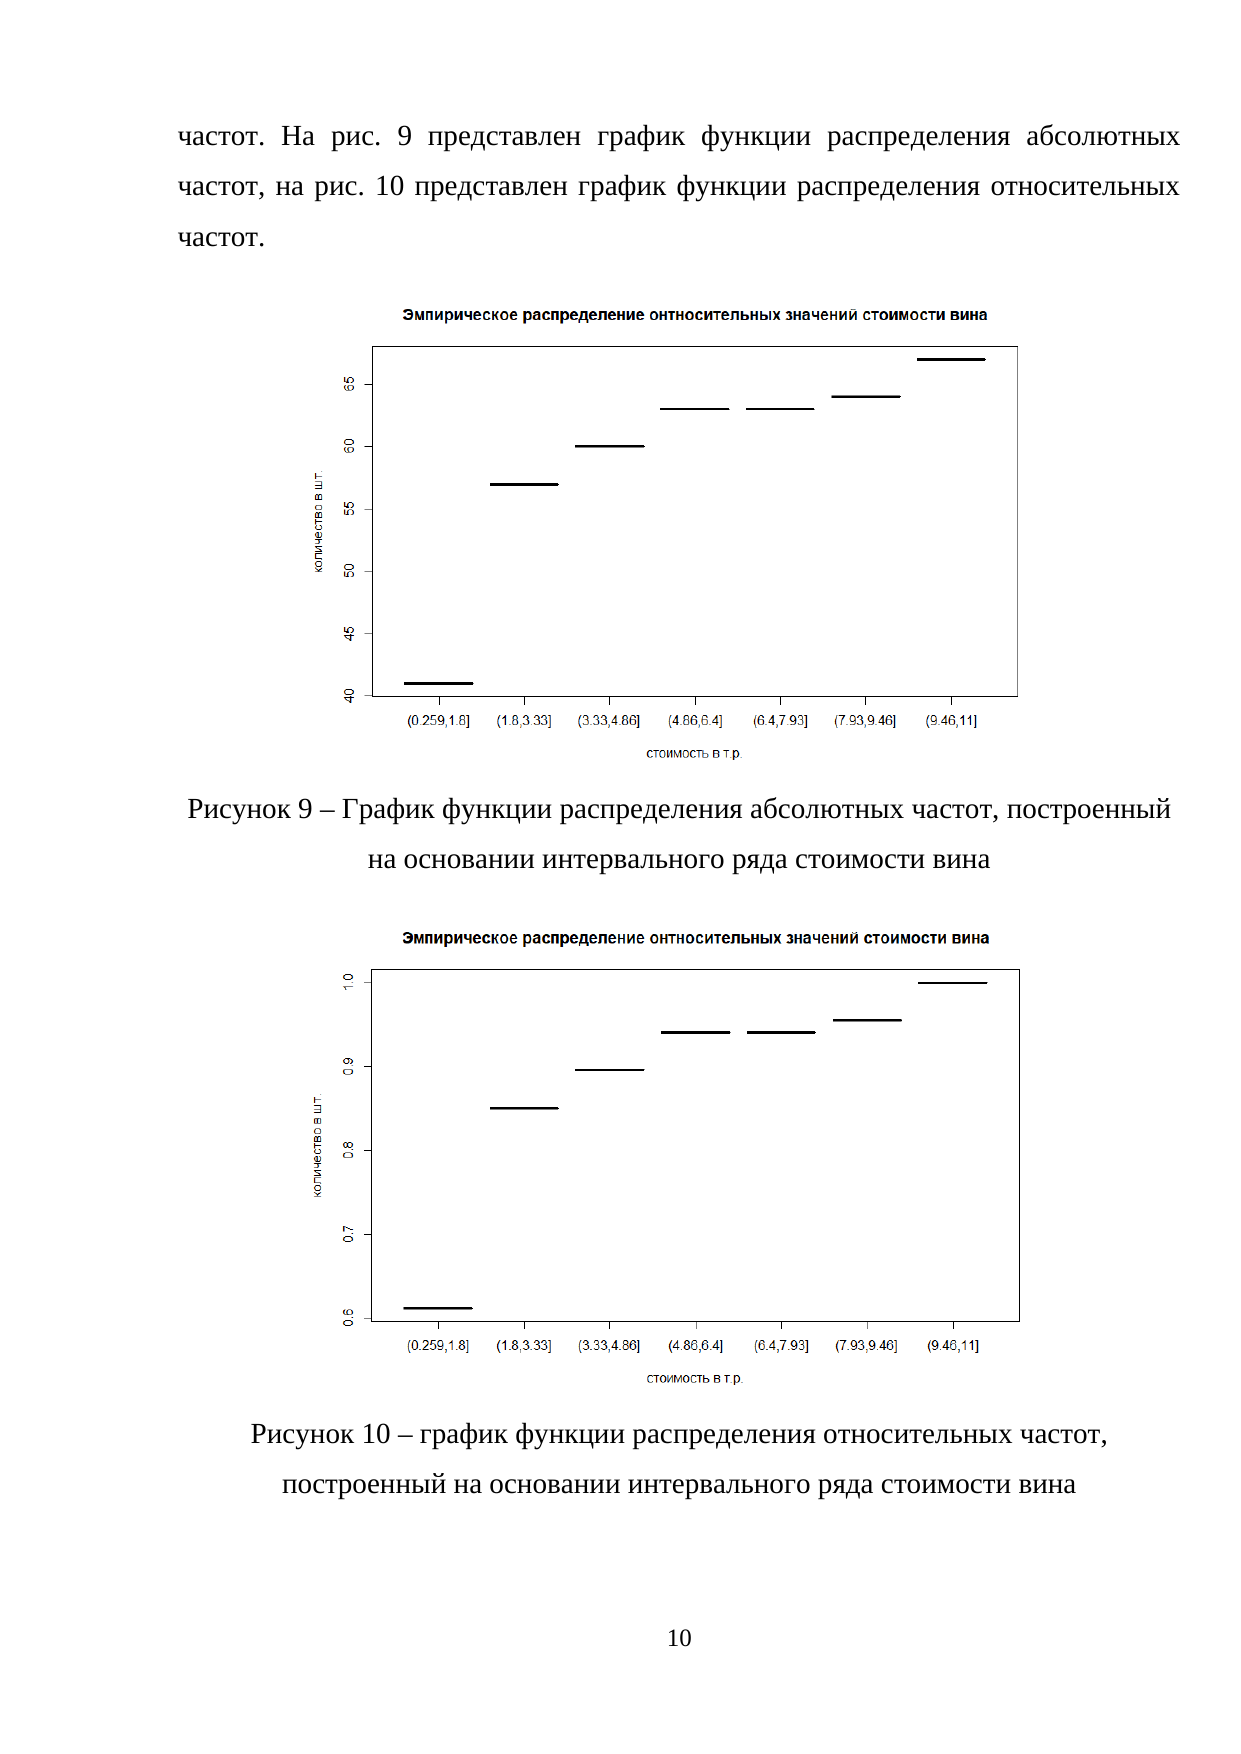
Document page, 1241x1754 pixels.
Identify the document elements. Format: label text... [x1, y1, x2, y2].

picture [306, 904, 1053, 1402]
picture [307, 281, 1051, 777]
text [177, 118, 1181, 252]
text Рисунок 9 – График функции распределения абсолютных частот, построенный на основании интервального ряда стоимости вина [177, 791, 1181, 875]
text Рисунок 10 – график функции распределения относительных частот, построенный на основании интервального ряда стоимости вина [177, 1416, 1181, 1500]
